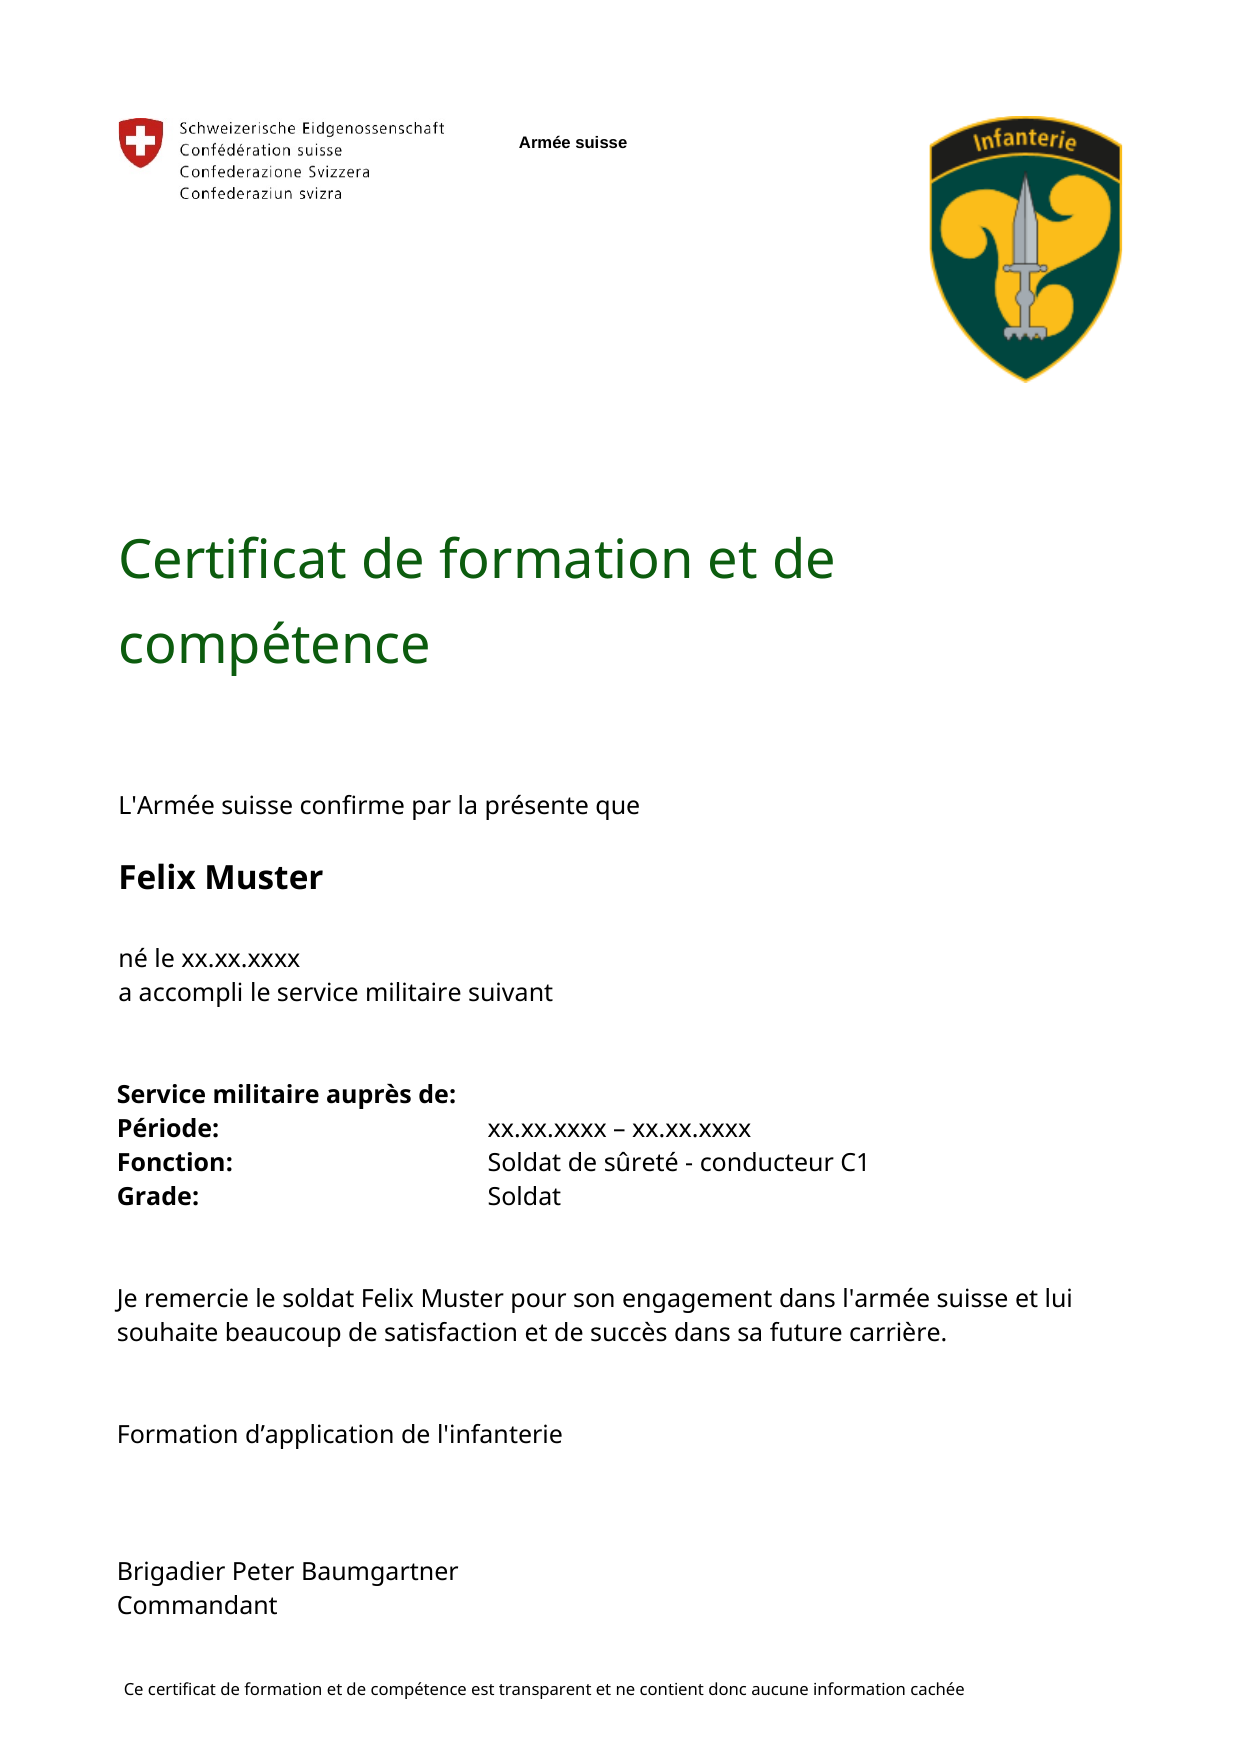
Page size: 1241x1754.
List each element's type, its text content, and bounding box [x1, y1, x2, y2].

picture [118, 118, 462, 199]
text Fonction: Soldat de sûreté - conducteur C1 [117, 1144, 1122, 1179]
text Je remercie le soldat Felix Muster pour son engagement dans l'armée suisse et lui souhaite beaucoup de satisfaction et de succès dans sa future carrière. [117, 1247, 1122, 1349]
text L'Armée suisse confirme par la présente que [118, 793, 1122, 820]
text Commandant [117, 1587, 1122, 1621]
text Grade: Soldat [117, 1179, 1122, 1213]
picture [929, 116, 1123, 383]
text Felix Muster [118, 854, 1122, 899]
text Formation d’application de l'infanterie [117, 1417, 1122, 1451]
text Service militaire auprès de: [117, 1076, 1122, 1111]
text Certificat de formation et de compétence [118, 521, 1122, 679]
text né le xx.xx.xxxx [118, 940, 1122, 974]
text Période: xx.xx.xxxx – xx.xx.xxxx [117, 1111, 1122, 1144]
text Brigadier Peter Baumgartner [117, 1553, 1122, 1587]
text a accompli le service militaire suivant [118, 974, 1122, 1008]
